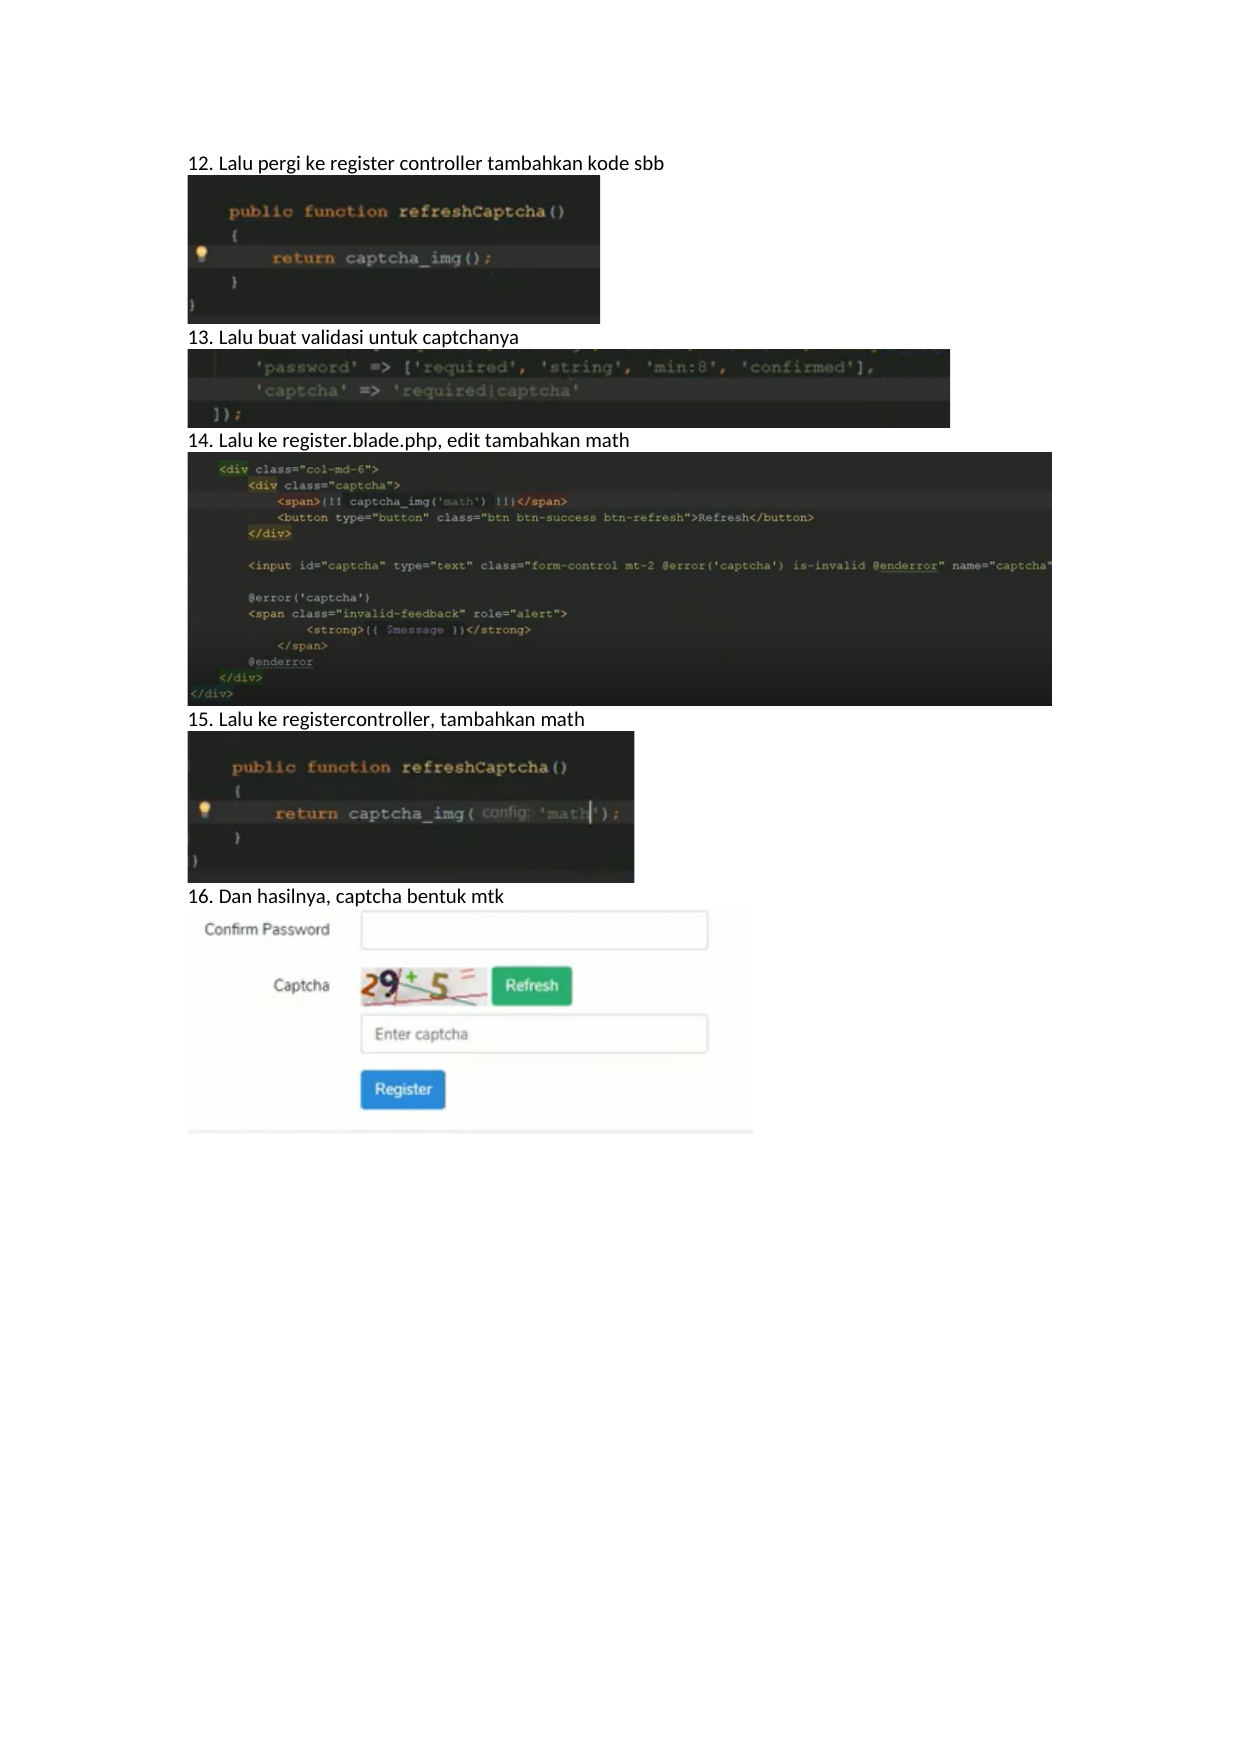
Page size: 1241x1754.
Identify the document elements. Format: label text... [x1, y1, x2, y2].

list Lalu pergi ke register controller tambahkan kode sbb [187, 150, 1053, 175]
list Lalu ke registercontroller, tambahkan math [187, 706, 1053, 731]
picture [187, 731, 635, 883]
picture [187, 175, 600, 324]
list Lalu buat validasi untuk captchanya [187, 324, 1053, 349]
list Dan hasilnya, captcha bentuk mtk [187, 883, 1053, 908]
picture [187, 349, 951, 428]
picture [187, 452, 1052, 706]
list Lalu ke register.blade.php, edit tambahkan math [187, 427, 1053, 453]
picture [187, 908, 754, 1134]
